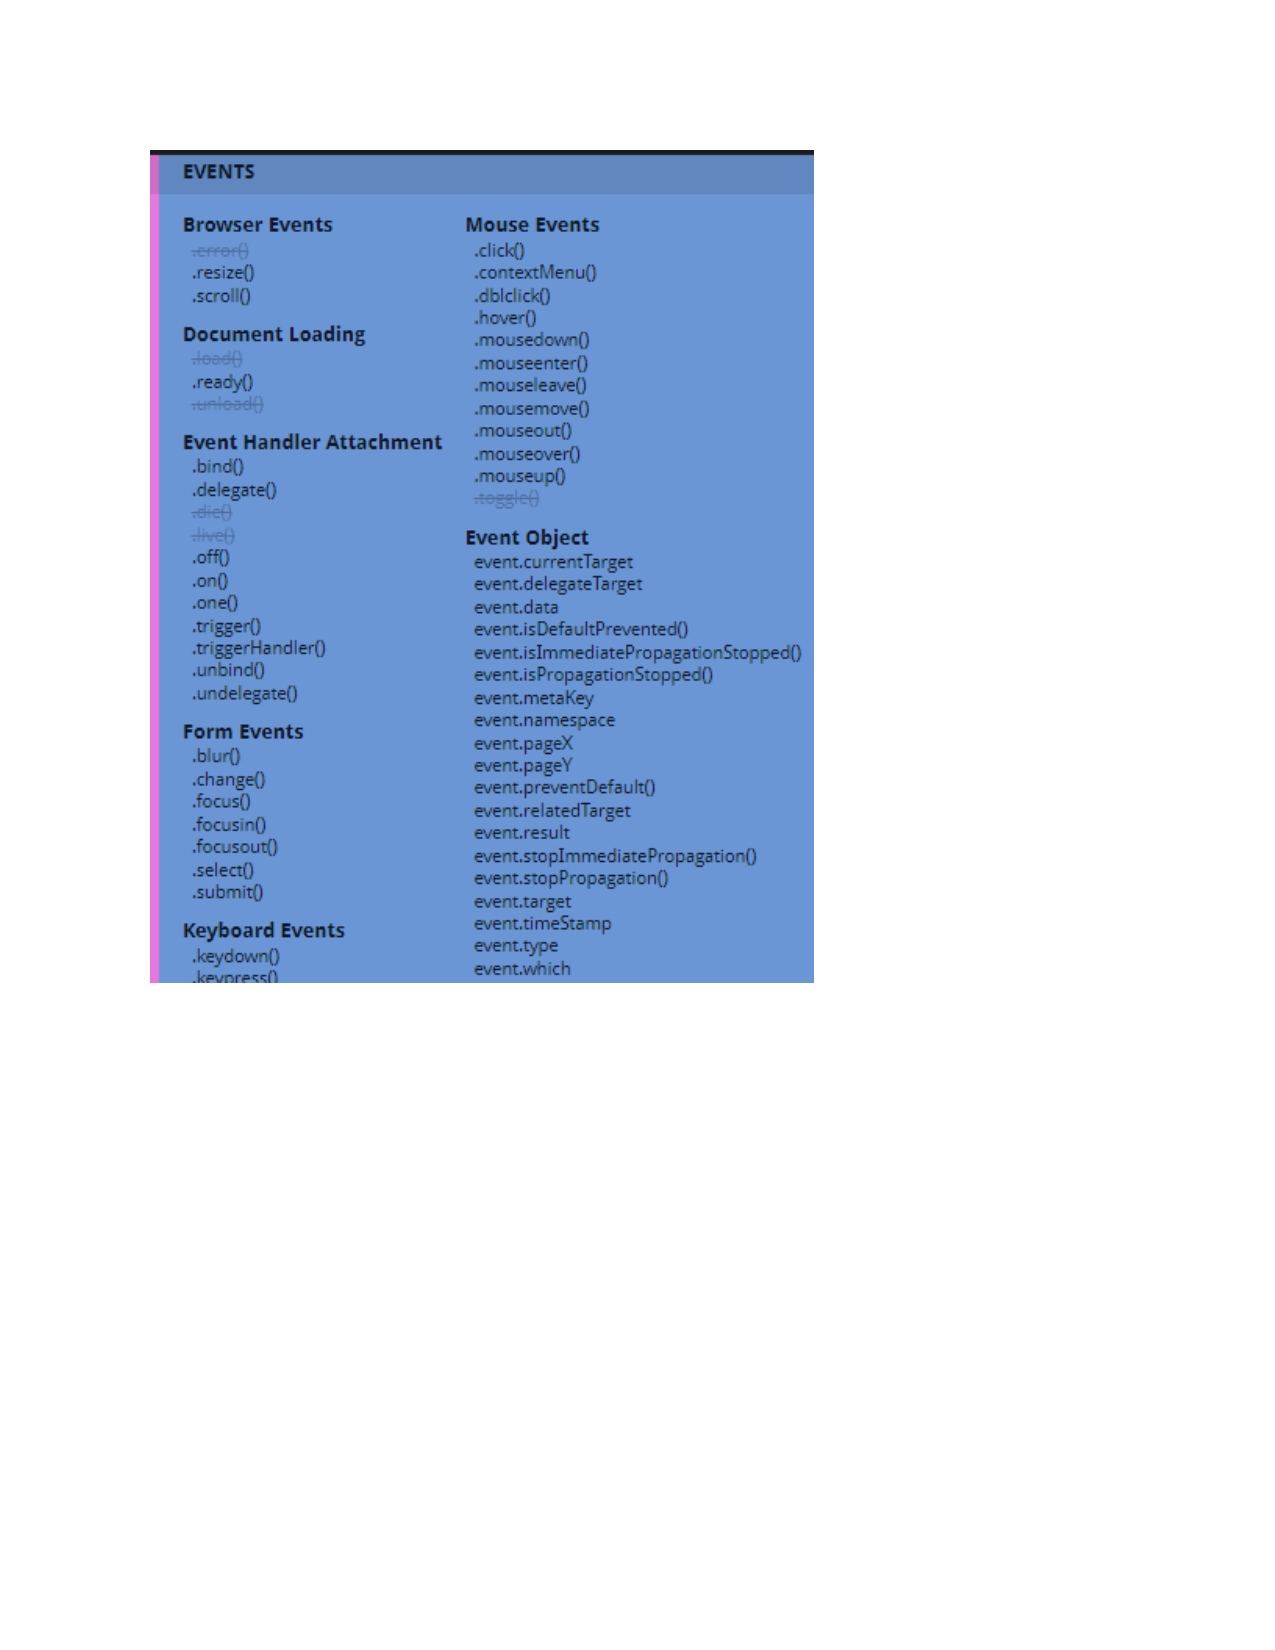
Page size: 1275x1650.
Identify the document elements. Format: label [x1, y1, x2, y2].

picture [150, 150, 814, 983]
